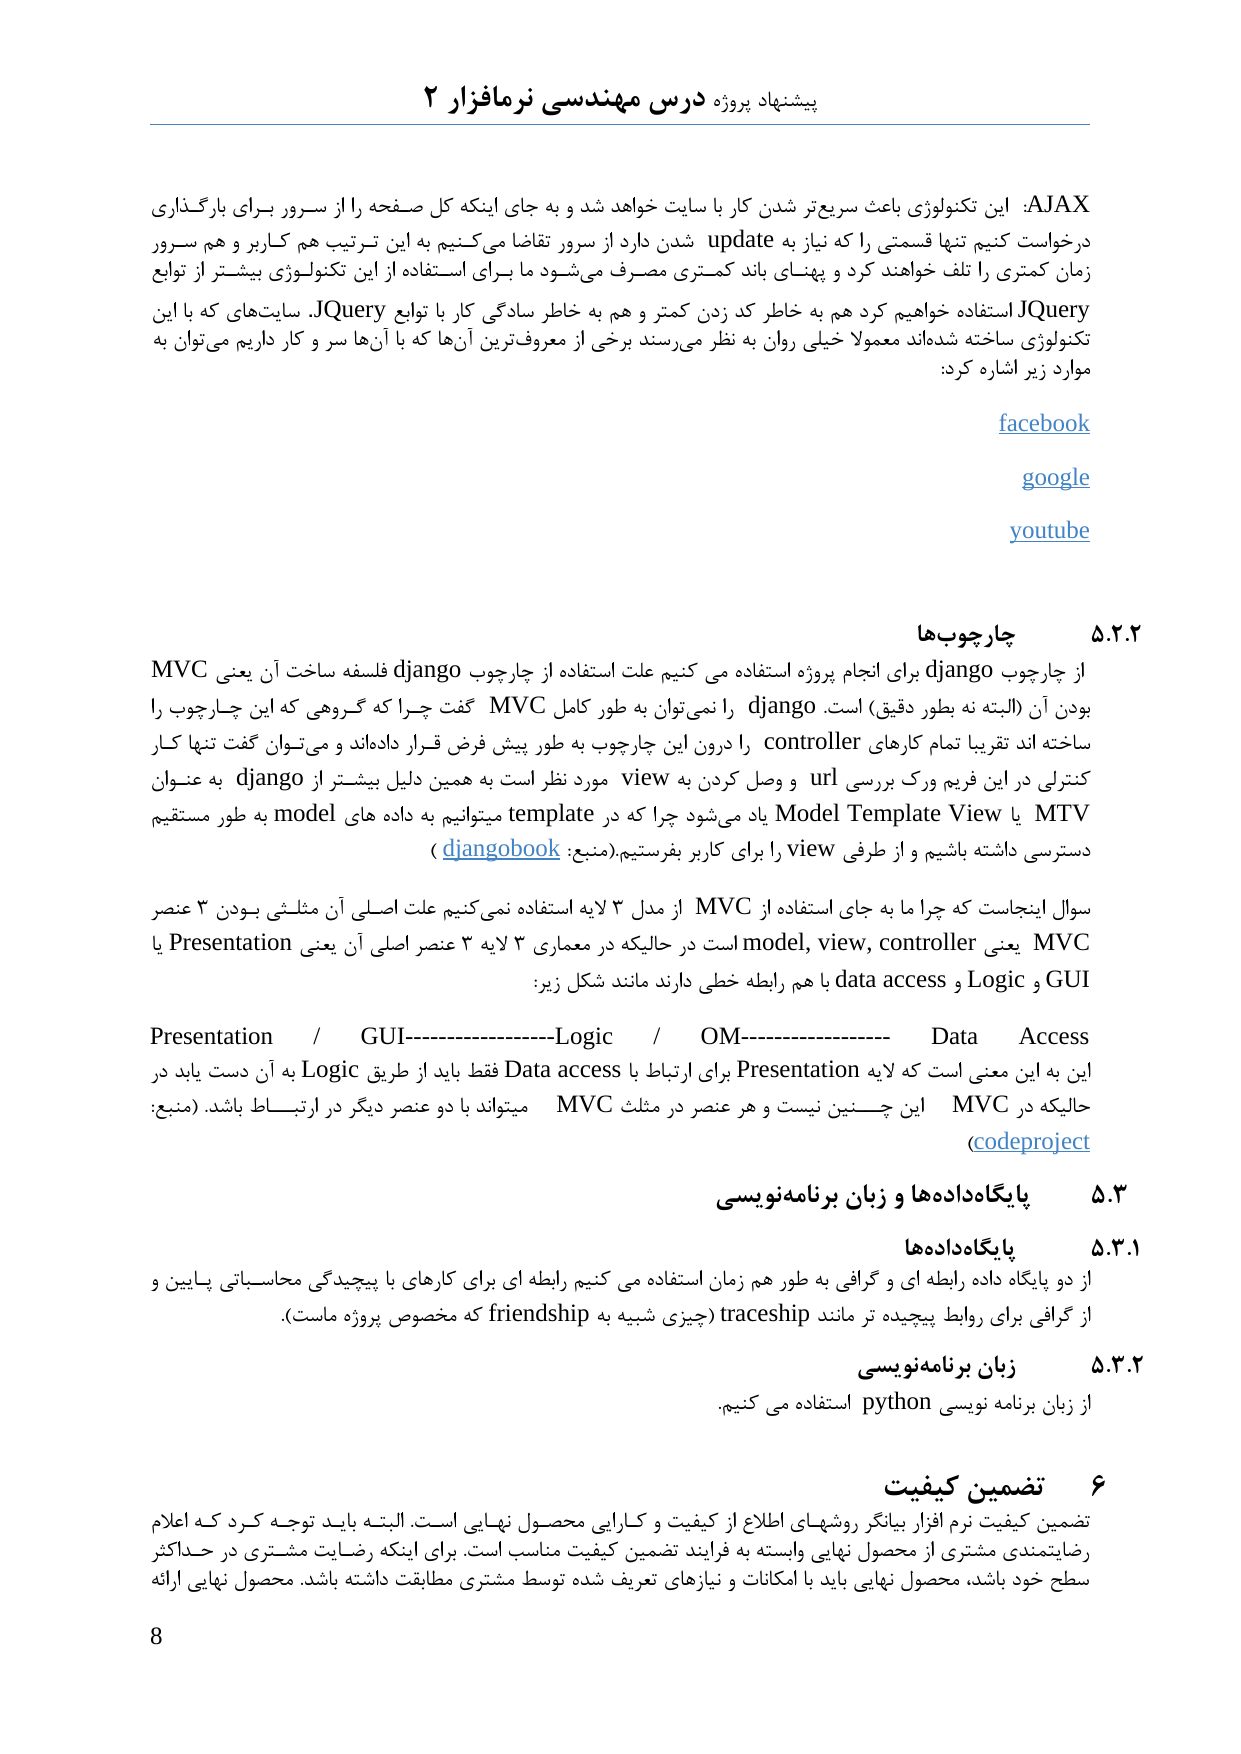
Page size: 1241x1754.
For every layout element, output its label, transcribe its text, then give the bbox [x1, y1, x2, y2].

text youtube [150, 516, 1090, 544]
text از دو پایگاه داده رابطه ای و گرافی به طور هم زمان استفاده می کنیم رابطه ای برای کارهای با پیچیدگی محاسباتی پایین و از گرافی برای روابط پیچیده تر مانند traceship (چیزی شبیه به friendship که مخصوص پروژه ماست). [150, 1269, 1090, 1329]
text Presentation / GUI------------------Logic / OM------------------ Data Access این به این معنی است که لایه Presentation برای ارتباط با Data access فقط باید از طریق Logic به آن دست یابد در حالیکه در MVC این چنین نیست و هر عنصر در مثلث MVC میتواند با دو عنصر دیگر در ارتباط باشد. (منبع:codeproject) [150, 1050, 1090, 1158]
subtitle پایگاه‌داده‌ها [150, 1238, 1090, 1265]
text AJAX: این تکنولوژی باعث سریع‌تر شدن کار با سایت خواهد شد و به جای اینکه کل صفحه را از سرور برای بارگذاری درخواست کنیم تنها قسمتی را که نیاز به update شدن دارد از سرور تقاضا می‌کنیم به این ترتیب هم کاربر و هم سرور زمان کمتری را تلف خواهند کرد و پهنای باند کمتری مصرف می‌شود ما برای استفاده از این تکنولوژی بیشتر از توابع JQuery استفاده خواهیم کرد هم به خاطر کد زدن کمتر و هم به خاطر سادگی کار با توابع JQuery. سایت‌های که با این تکنولوژی ساخته شده‌اند معمولا خیلی روان به نظر می‌رسند برخی از معروف‌ترین آن‌ها که با آن‌ها سر و کار داریم می‌توان به موارد زیر اشاره کرد: [150, 189, 1090, 383]
text از زبان برنامه نویسی python استفاده می کنیم. [150, 1386, 1090, 1418]
text از چارچوب django برای انجام پروژه استفاده می کنیم علت استفاده از چارچوب django فلسفه ساخت آن یعنی MVC بودن آن (البته نه بطور دقیق) است. django را نمی‌توان به طور کامل MVC گفت چرا که گروهی که این چارچوب را ساخته اند تقریبا تمام کارهای controller را درون این چارچوب به طور پیش فرض قرار داده‌اند و می‌توان گفت تنها کار کنترلی در این فریم ورک بررسی url و وصل کردن به view مورد نظر است به همین دلیل بیشتر از django به عنوان MTV یا Model Template View یاد می‌شود چرا که در template میتوانیم به داده های model به طور مستقیم دسترسی داشته باشیم و از طرفی view را برای کاربر بفرستیم.(منبع: djangobook ) [150, 654, 1090, 866]
text facebook [150, 408, 1090, 437]
text google [150, 462, 1090, 490]
subtitle زبان برنامه‌نویسی [150, 1355, 1090, 1382]
text سوال اینجاست که چرا ما به جای استفاده از MVC از مدل ۳ لایه استفاده نمی‌کنیم علت اصلی آن مثلثی بودن ۳ عنصر MVC یعنی model, view, controller است در حالیکه در معماری ۳ لایه ۳ عنصر اصلی آن یعنی Presentation یا GUI و Logic و data access با هم رابطه خطی دارند مانند شکل زیر: [150, 891, 1090, 996]
subtitle چارچوب‌ها [150, 623, 1090, 650]
subtitle پایگاه‌داده‌ها و زبان برنامه‌نویسی [150, 1183, 1090, 1212]
subtitle تضمین کیفیت [150, 1473, 1090, 1506]
